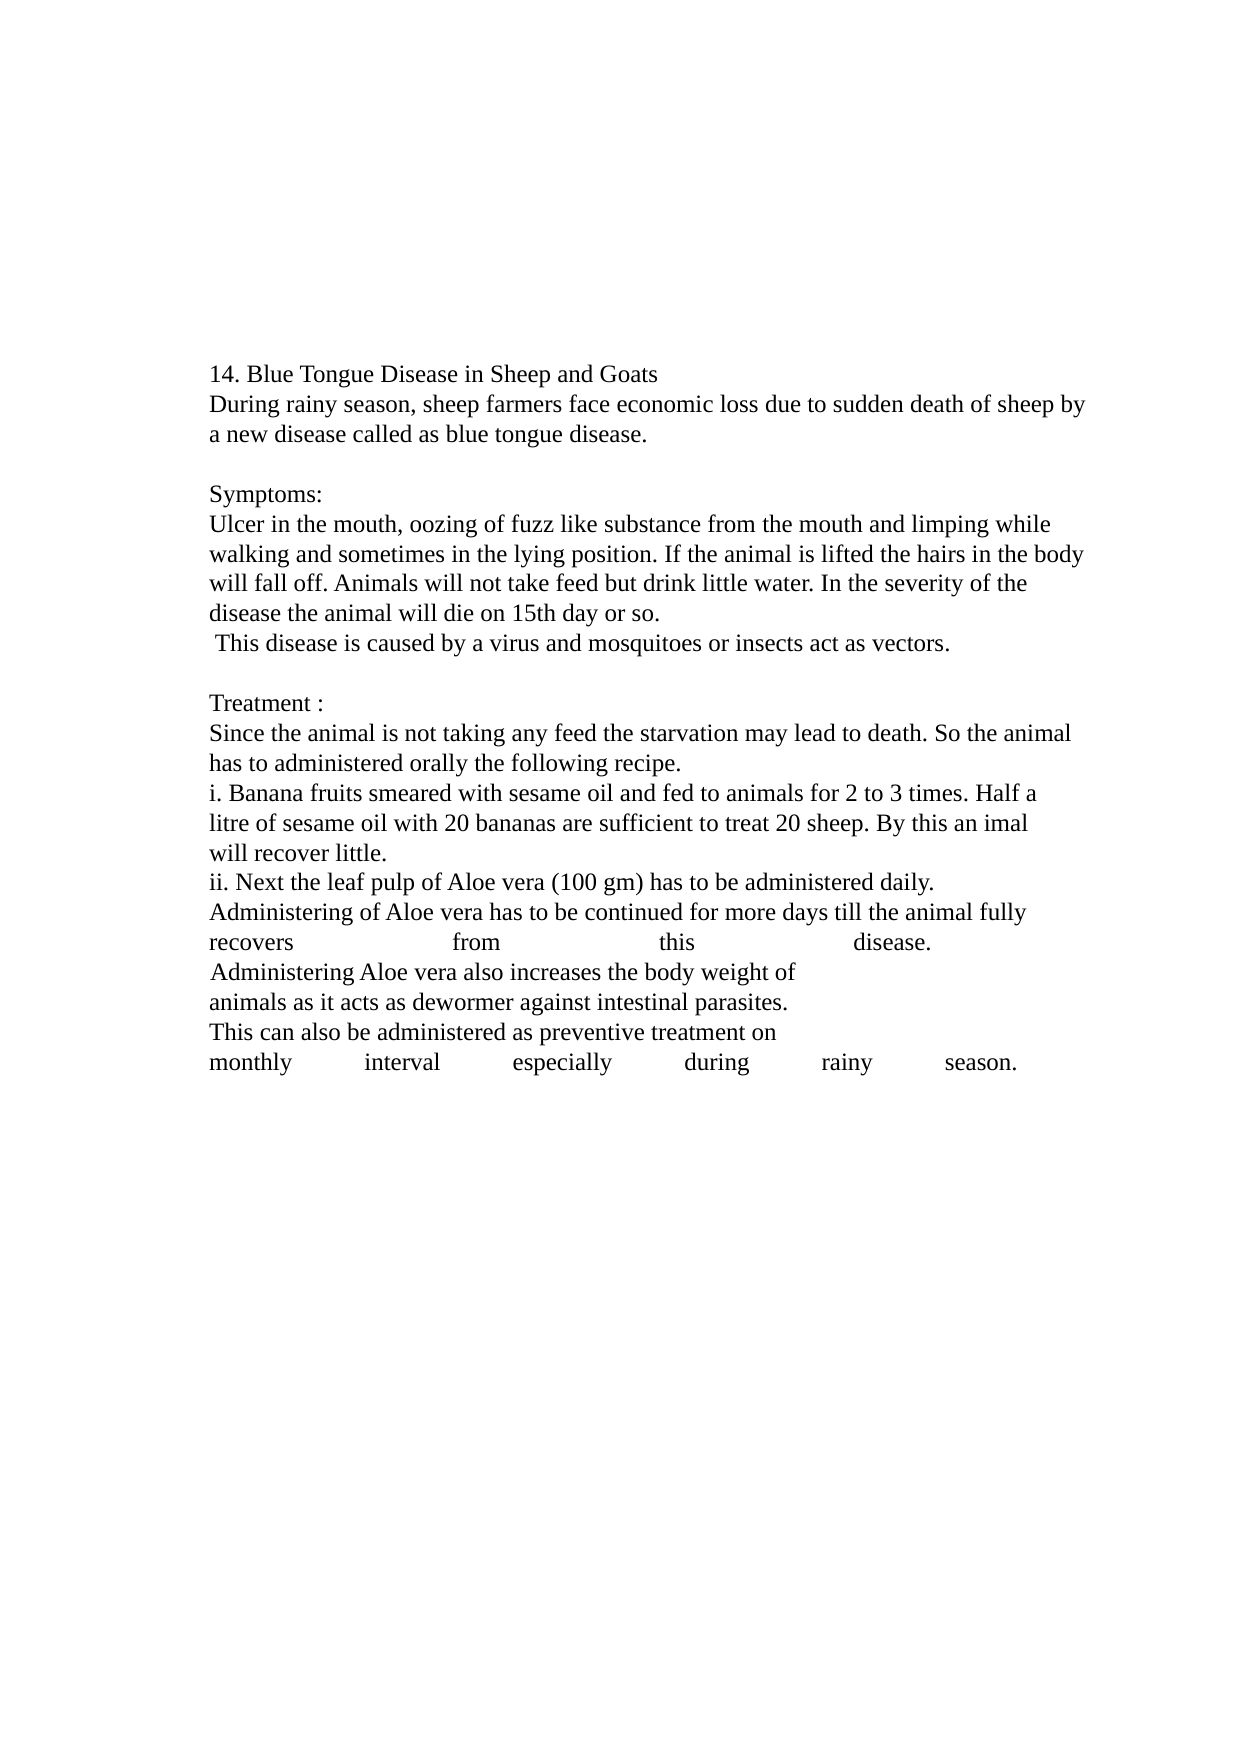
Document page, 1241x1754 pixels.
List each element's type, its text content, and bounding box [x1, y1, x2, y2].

text animals as it acts as dewormer against intestinal parasites. [209, 987, 1090, 1016]
text will recover little. [209, 838, 1090, 866]
text Administering of Aloe vera has to be continued for more days till the animal fully [209, 897, 1090, 926]
text Ulcer in the mouth, oozing of fuzz like substance from the mouth and limping while [209, 509, 1090, 537]
text ii. Next the leaf pulp of Aloe vera (100 gm) has to be administered daily. [209, 867, 1090, 896]
text This can also be administered as preventive treatment on [209, 1017, 1090, 1045]
text recovers from this disease. Administering Aloe vera also increases the body weight of [209, 927, 1090, 986]
text Treatment : [209, 688, 1090, 717]
text walking and sometimes in the lying position. If the animal is lifted the hairs in the body [209, 539, 1090, 567]
text a new disease called as blue tongue disease. [209, 419, 1090, 448]
text During rainy season, sheep farmers face economic loss due to sudden death of sheep by [209, 389, 1090, 418]
text i. Banana fruits smeared with sesame oil and fed to animals for 2 to 3 times. Half a [209, 778, 1090, 807]
text Symptoms: [209, 479, 1090, 508]
text monthly interval especially during rainy season. [209, 1047, 1090, 1105]
text This disease is caused by a virus and mosquitoes or insects act as vectors. [209, 628, 1090, 657]
text will fall off. Animals will not take feed but drink little water. In the severity of the [209, 568, 1090, 597]
text Since the animal is not taking any feed the starvation may lead to death. So the animal [209, 718, 1090, 747]
text has to administered orally the following recipe. [209, 748, 1090, 777]
text litre of sesame oil with 20 bananas are sufficient to treat 20 sheep. By this an imal [209, 808, 1090, 836]
text disease the animal will die on 15th day or so. [209, 598, 1090, 627]
text 14. Blue Tongue Disease in Sheep and Goats [209, 359, 1090, 388]
